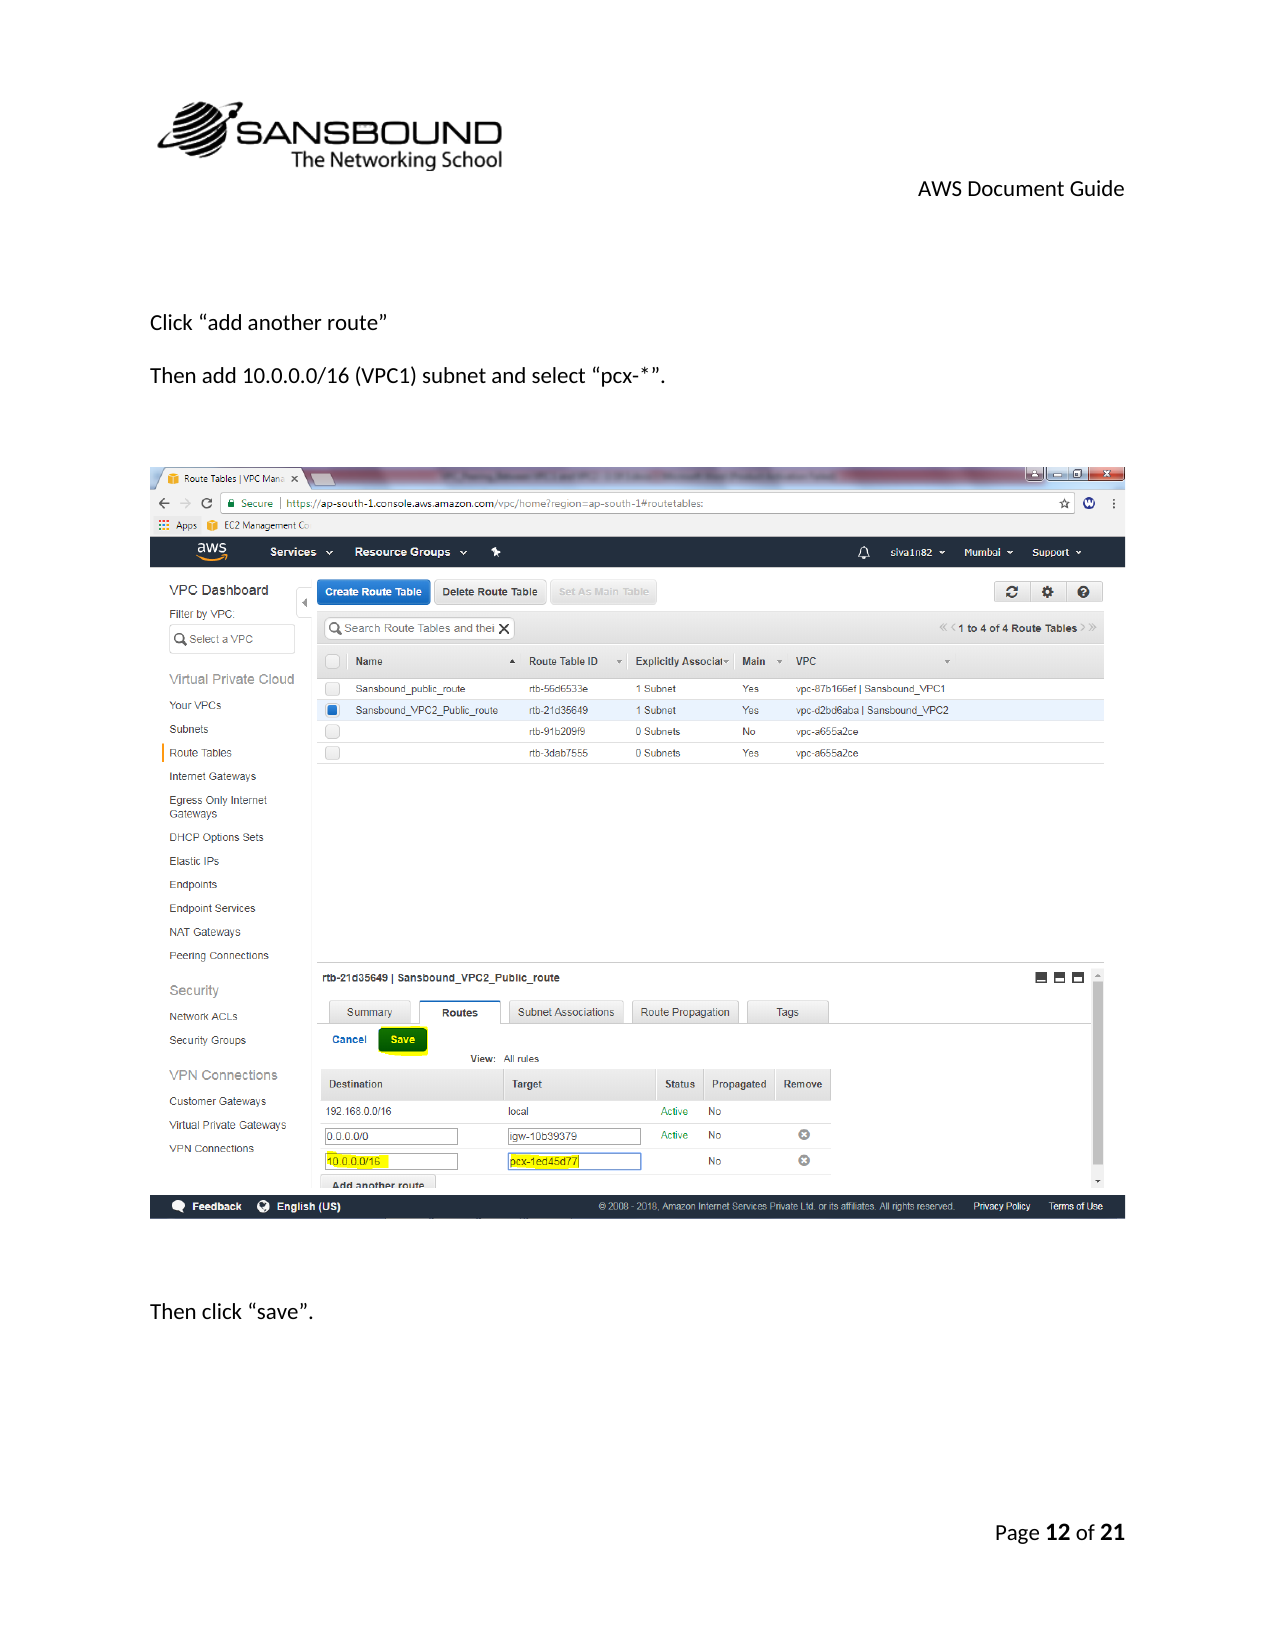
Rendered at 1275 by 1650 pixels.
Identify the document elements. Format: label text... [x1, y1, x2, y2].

text Then add 10.0.0.0/16 (VPC1) subnet and select “pcx-*”. [150, 361, 1125, 389]
text Click “add another route” [150, 308, 1125, 336]
text Then click “save”. [150, 1297, 1125, 1325]
picture [150, 75, 514, 197]
picture [150, 467, 1125, 1219]
